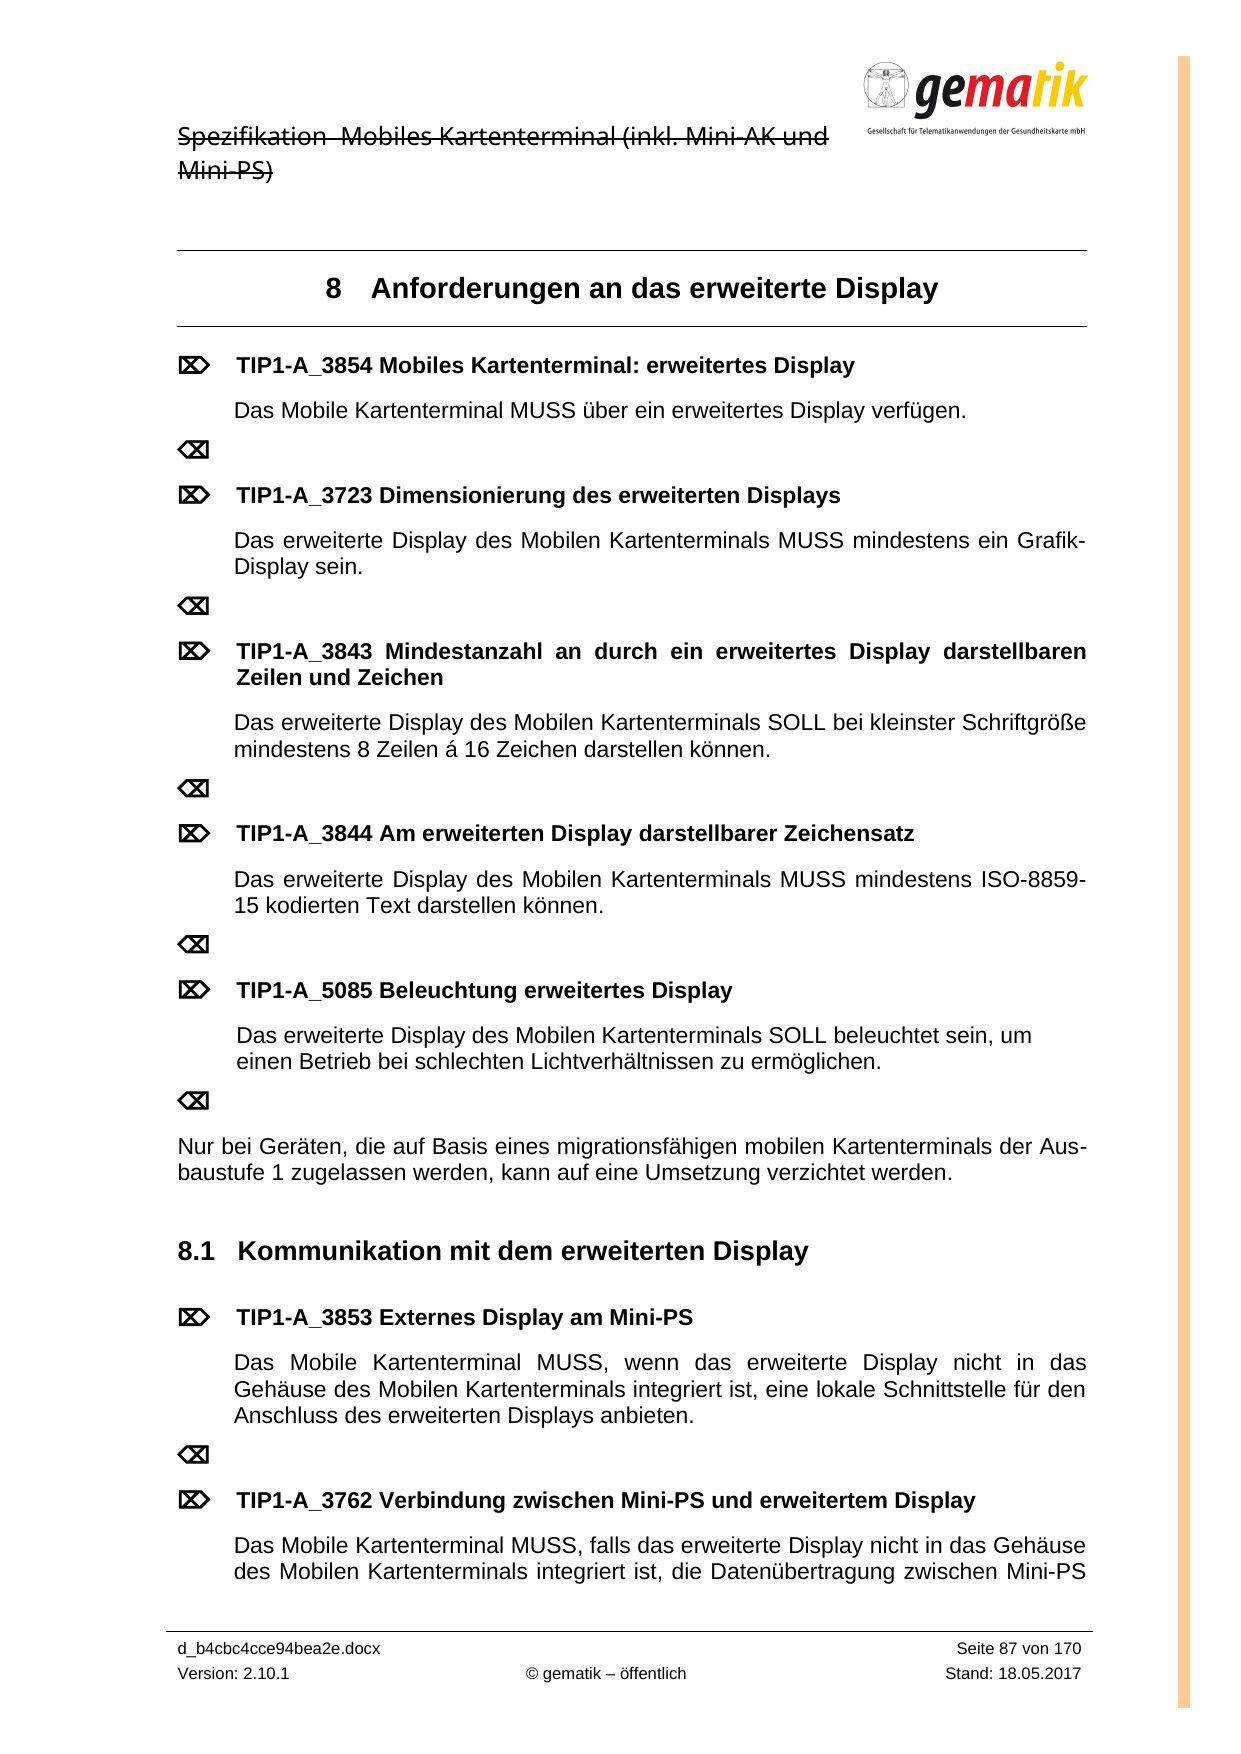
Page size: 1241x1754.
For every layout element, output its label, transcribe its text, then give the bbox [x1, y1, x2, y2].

text Nur bei Geräten, die auf Basis eines migrationsfähigen mobilen Kartenterminals der Ausbaustufe 1 zugelassen werden, kann auf eine Umsetzung verzichtet werden. [177, 1133, 1087, 1185]
text Das Mobile Kartenterminal MUSS über ein erweitertes Display verfügen. [233, 397, 1087, 423]
text Das Mobile Kartenterminal MUSS, wenn das erweiterte Display nicht in das Gehäuse des Mobilen Kartenterminals integriert ist, eine lokale Schnittstelle für den Anschluss des erweiterten Displays anbieten. [233, 1349, 1087, 1428]
text TIP1-A_3762 Verbindung zwischen Mini-PS und erweitertem Display [177, 1487, 1087, 1513]
text Das erweiterte Display des Mobilen Kartenterminals SOLL beleuchtet sein, um einen Betrieb bei schlechten Lichtverhältnissen zu ermöglichen. [236, 1022, 1087, 1074]
text TIP1-A_3853 Externes Display am Mini-PS [177, 1304, 1087, 1331]
text TIP1-A_3854 Mobiles Kartenterminal: erweitertes Display [177, 352, 1087, 378]
text TIP1-A_3843 Mindestanzahl an durch ein erweitertes Display darstellbaren Zeilen und Zeichen [177, 638, 1087, 691]
text TIP1-A_5085 Beleuchtung erweitertes Display [177, 977, 1087, 1003]
subtitle Kommunikation mit dem erweiterten Display [177, 1235, 1087, 1267]
subtitle Anforderungen an das erweiterte Display [177, 251, 1087, 326]
text TIP1-A_3723 Dimensionierung des erweiterten Displays [177, 482, 1087, 508]
text TIP1-A_3844 Am erweiterten Display darstellbarer Zeichensatz [177, 820, 1087, 847]
text Das erweiterte Display des Mobilen Kartenterminals MUSS mindestens ein Grafik-Display sein. [233, 527, 1087, 579]
text Das erweiterte Display des Mobilen Kartenterminals MUSS mindestens ISO-8859-15 kodierten Text darstellen können. [233, 866, 1087, 918]
picture [854, 56, 1091, 145]
text Das erweiterte Display des Mobilen Kartenterminals SOLL bei kleinster Schriftgröße mindestens 8 Zeilen á 16 Zeichen darstellen können. [233, 709, 1087, 762]
